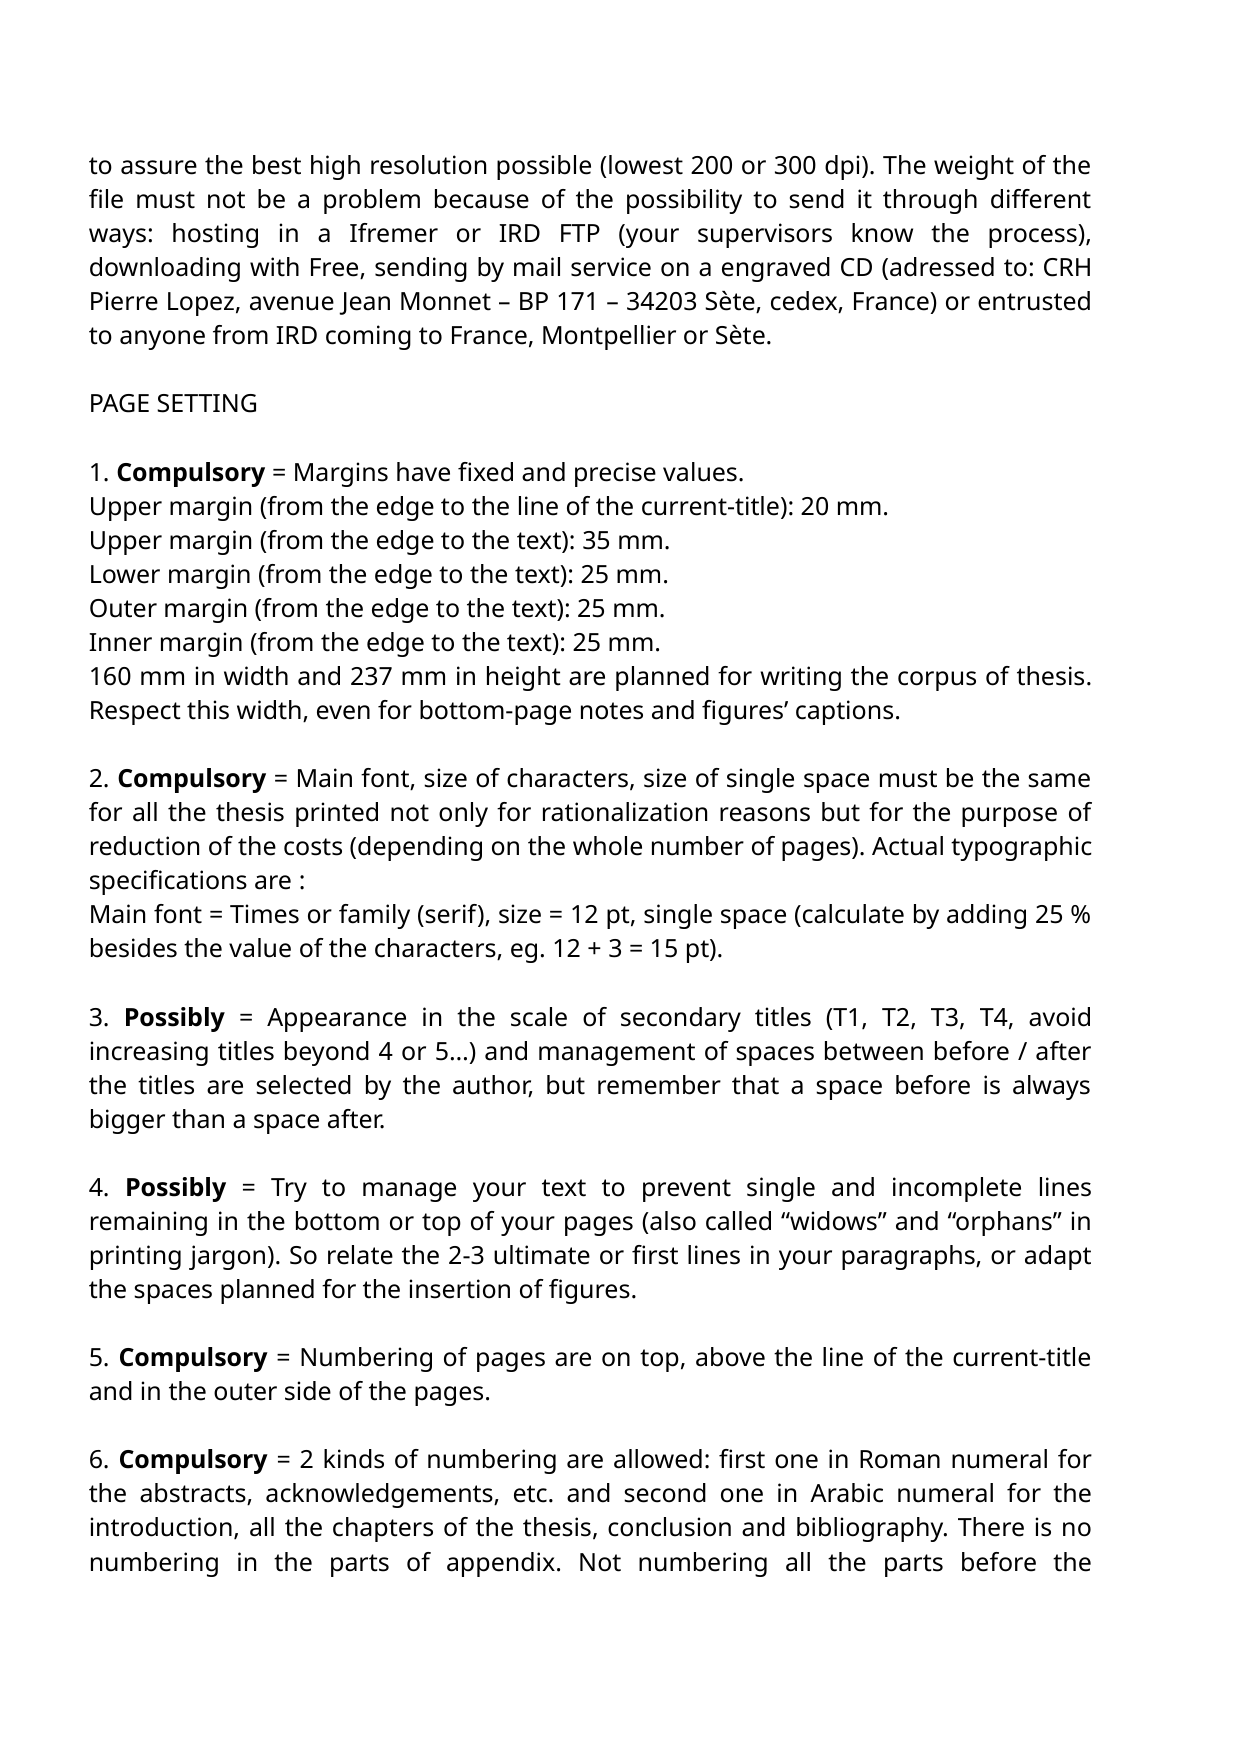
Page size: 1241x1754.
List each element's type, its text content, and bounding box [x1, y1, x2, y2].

text 3. Possibly = Appearance in the scale of secondary titles (T1, T2, T3, T4, avoid increasing titles beyond 4 or 5…) and management of spaces between before / after the titles are selected by the author, but remember that a space before is always bigger than a space after. [88, 999, 1093, 1135]
text 1. Compulsory = Margins have fixed and precise values. [88, 454, 1182, 488]
text 4. Possibly = Try to manage your text to prevent single and incomplete lines remaining in the bottom or top of your pages (also called “widows” and “orphans” in printing jargon). So relate the 2-3 ultimate or first lines in your paragraphs, or adapt the spaces planned for the insertion of figures. [88, 1169, 1093, 1306]
text Inner margin (from the edge to the text): 25 mm. [88, 624, 1182, 658]
text Upper margin (from the edge to the line of the current-title): 20 mm. [88, 488, 1182, 522]
text Main font = Times or family (serif), size = 12 pt, single space (calculate by adding 25 % besides the value of the characters, eg. 12 + 3 = 15 pt). [88, 897, 1093, 965]
text 160 mm in width and 237 mm in height are planned for writing the corpus of thesis. Respect this width, even for bottom-page notes and figures’ captions. [88, 658, 1093, 727]
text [88, 1442, 1093, 1578]
text 2. Compulsory = Main font, size of characters, size of single space must be the same for all the thesis printed not only for rationalization reasons but for the purpose of reduction of the costs (depending on the whole number of pages). Actual typographic specifications are : [88, 761, 1093, 897]
text PAGE SETTING [88, 386, 1093, 420]
text 5. Compulsory = Numbering of pages are on top, above the line of the current-title and in the outer side of the pages. [88, 1340, 1093, 1408]
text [88, 148, 1093, 352]
text Lower margin (from the edge to the text): 25 mm. [88, 556, 1182, 590]
text Outer margin (from the edge to the text): 25 mm. [88, 590, 1182, 624]
text Upper margin (from the edge to the text): 35 mm. [88, 522, 1182, 556]
